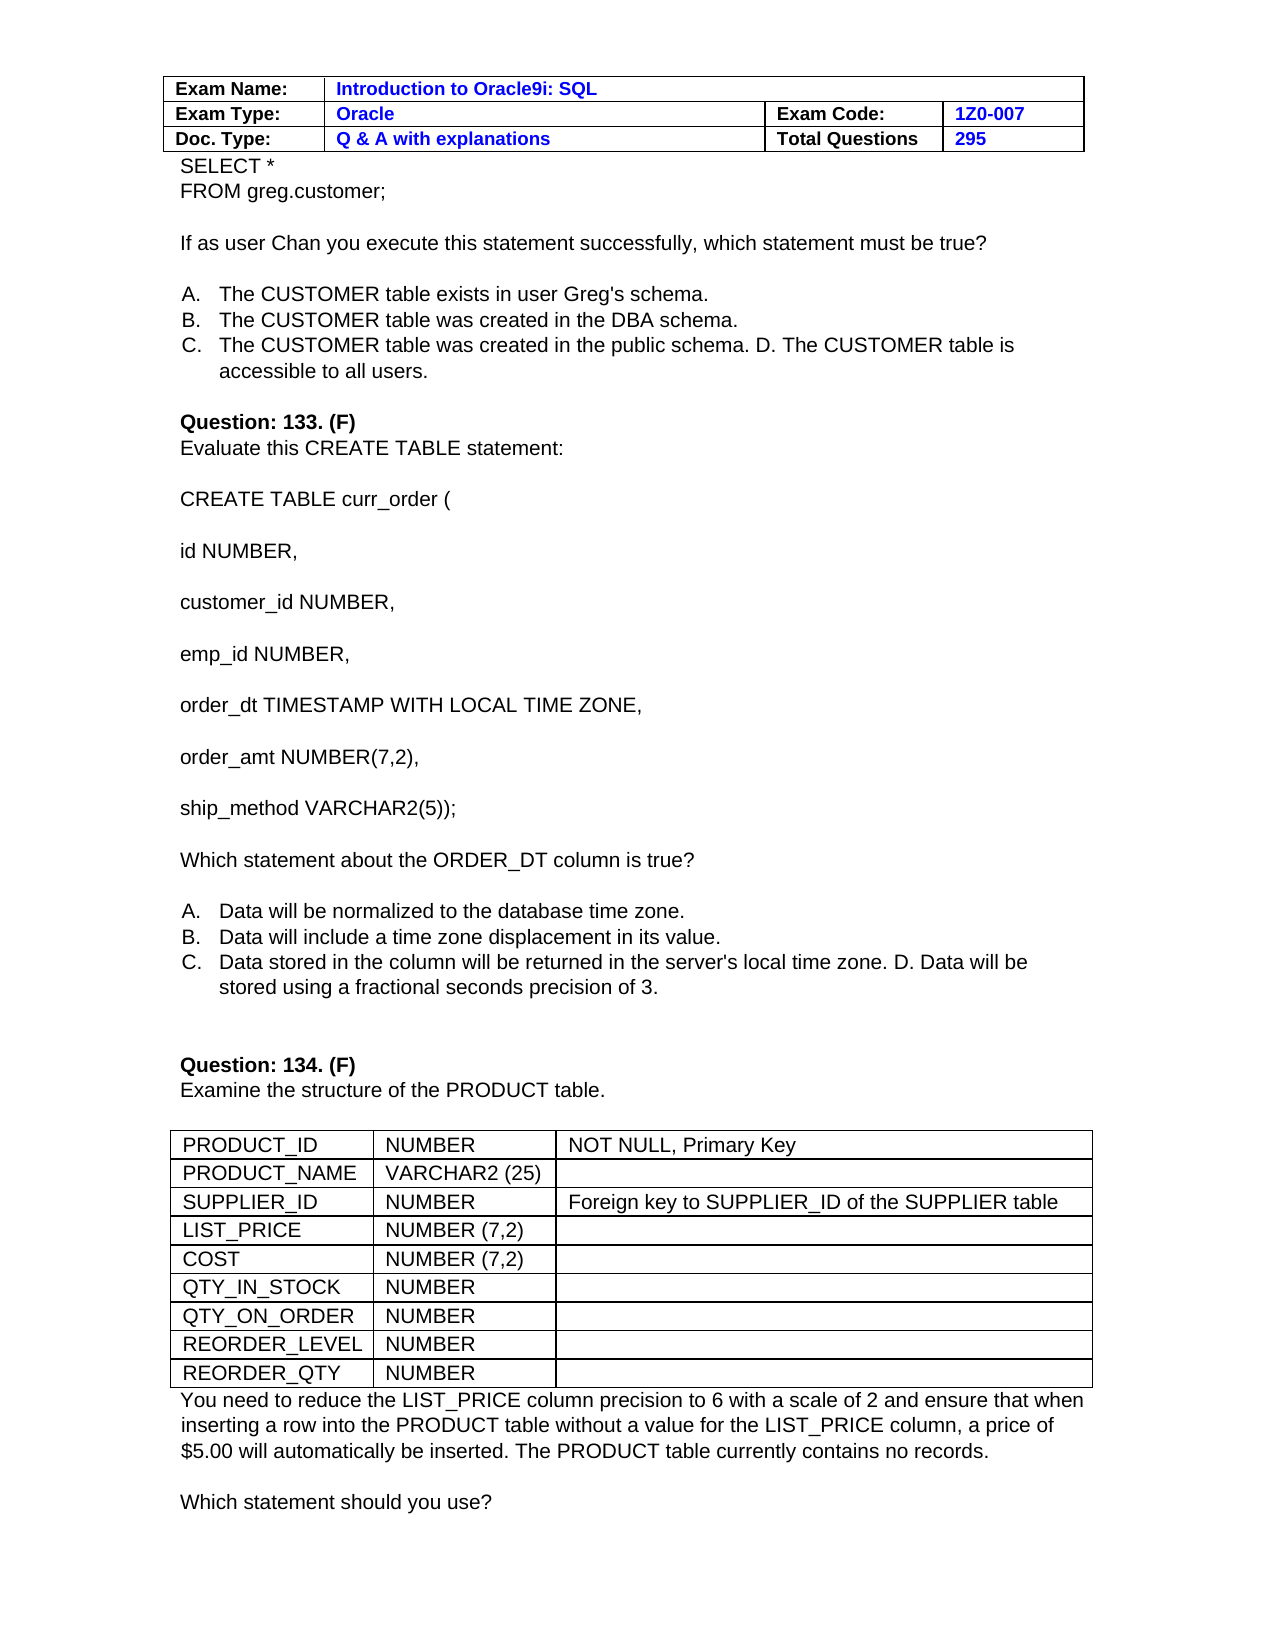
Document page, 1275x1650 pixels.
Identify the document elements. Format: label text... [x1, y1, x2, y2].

table_cell NUMBER [374, 1303, 555, 1329]
text Question: 134. (F) [180, 1052, 413, 1076]
table_cell [557, 1217, 1092, 1244]
table_cell [557, 1246, 1092, 1272]
table_cell NUMBER [374, 1331, 555, 1358]
table_cell REORDER_QTY [171, 1360, 373, 1387]
table_header PRODUCT_ID [171, 1131, 373, 1158]
text order_dt TIMESTAMP WITH LOCAL TIME ZONE, [180, 693, 1085, 717]
text Examine the structure of the PRODUCT table. [180, 1078, 1085, 1102]
text emp_id NUMBER, [180, 642, 1085, 666]
table_cell NUMBER (7,2) [374, 1246, 555, 1272]
table_cell NUMBER [374, 1274, 555, 1301]
table_cell NUMBER (7,2) [374, 1217, 555, 1244]
text customer_id NUMBER, [180, 590, 1085, 614]
text CREATE TABLE curr_order ( [180, 487, 1085, 511]
text You need to reduce the LIST_PRICE column precision to 6 with a scale of 2 and ensure that when inserting a row into the PRODUCT table without a value for the LIST_PRICE column, a price of $5.00 will automatically be inserted. The PRODUCT table currently contains no records. [180, 1388, 1085, 1462]
table_header NOT NULL, Primary Key [557, 1131, 1092, 1158]
table_cell [557, 1274, 1092, 1301]
text SELECT * [180, 152, 1085, 177]
table_cell [557, 1331, 1092, 1358]
list Data stored in the column will be returned in the server's local time zone. D. Data will be stored using a fractional seconds precision of 3. [181, 950, 1085, 999]
table_header NUMBER [374, 1131, 555, 1158]
list Data will include a time zone displacement in its value. [181, 924, 1085, 948]
table_cell COST [171, 1246, 373, 1272]
table_cell [557, 1303, 1092, 1329]
table_cell LIST_PRICE [171, 1217, 373, 1244]
list The CUSTOMER table was created in the public schema. D. The CUSTOMER table is accessible to all users. [181, 333, 1085, 382]
table_cell QTY_IN_STOCK [171, 1274, 373, 1301]
text Evaluate this CREATE TABLE statement: [180, 436, 1085, 460]
table_cell [557, 1160, 1092, 1187]
table_cell [557, 1360, 1092, 1387]
table_cell SUPPLIER_ID [171, 1188, 373, 1215]
table_cell VARCHAR2 (25) [374, 1160, 555, 1187]
table_cell Foreign key to SUPPLIER_ID of the SUPPLIER table [557, 1188, 1092, 1215]
table_cell REORDER_LEVEL [171, 1331, 373, 1358]
text Which statement should you use? [180, 1490, 1085, 1514]
text ship_method VARCHAR2(5)); [180, 796, 1085, 820]
list The CUSTOMER table exists in user Greg's schema. [181, 282, 1085, 306]
table_cell PRODUCT_NAME [171, 1160, 373, 1187]
text If as user Chan you execute this statement successfully, which statement must be true? [180, 231, 1085, 254]
text Which statement about the ORDER_DT column is true? [180, 847, 1085, 871]
text order_amt NUMBER(7,2), [180, 744, 1085, 768]
table_cell NUMBER [374, 1188, 555, 1215]
list Data will be normalized to the database time zone. [181, 899, 1085, 923]
text id NUMBER, [180, 539, 1085, 563]
table_cell QTY_ON_ORDER [171, 1303, 373, 1329]
text FROM greg.customer; [180, 179, 1085, 203]
list The CUSTOMER table was created in the DBA schema. [181, 308, 1085, 332]
table_cell NUMBER [374, 1360, 555, 1387]
text Question: 133. (F) [180, 410, 413, 434]
